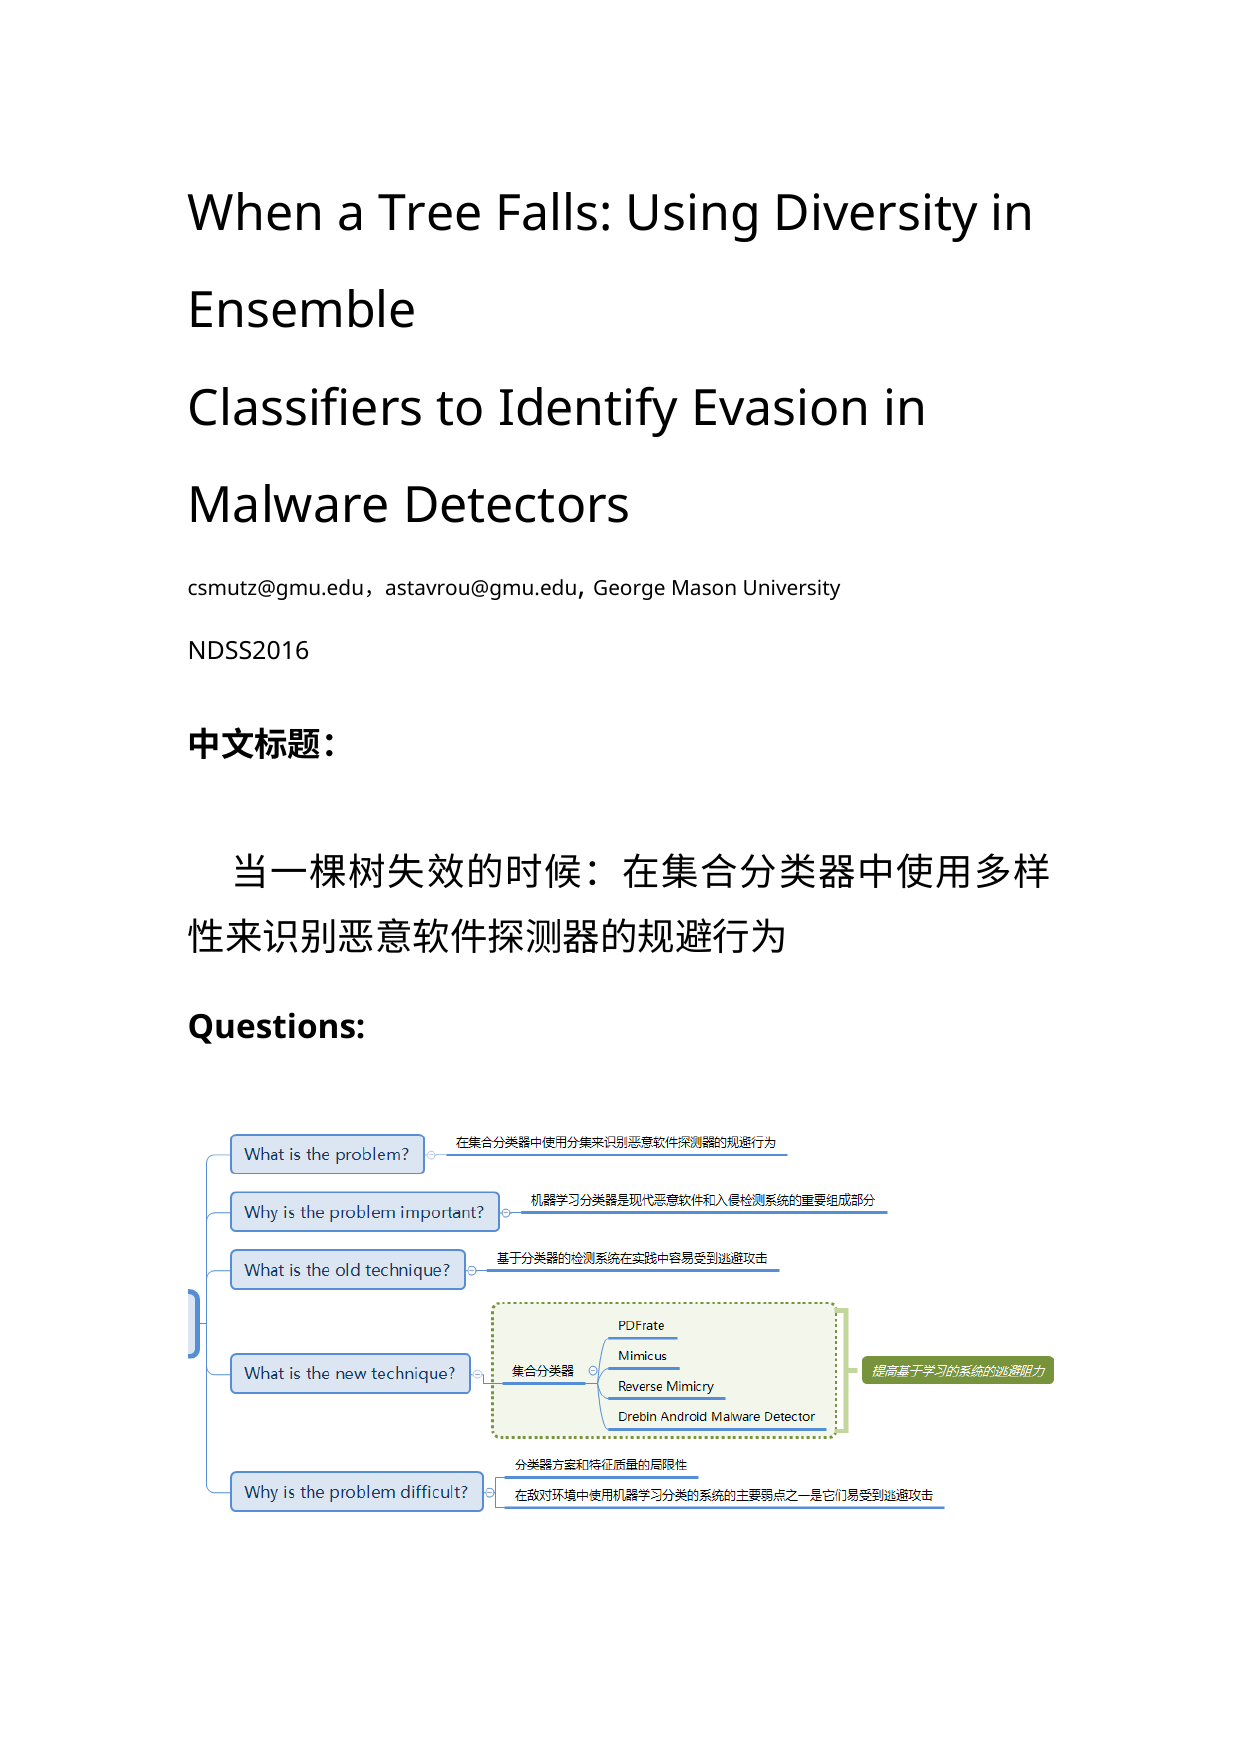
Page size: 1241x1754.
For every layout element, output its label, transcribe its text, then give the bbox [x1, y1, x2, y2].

text Classifiers to Identify Evasion in Malware Detectors [187, 357, 1053, 552]
subtitle Questions: [187, 993, 1053, 1058]
text When a Tree Falls: Using Diversity in Ensemble [187, 162, 1053, 357]
text NDSS2016 [187, 617, 1053, 682]
text 当一棵树失效的时候：在集合分类器中使用多样性来识别恶意软件探测器的规避行为 [187, 836, 1053, 966]
text csmutz@gmu.edu，astavrou@gmu.edu, George Mason University [187, 552, 1053, 617]
picture [188, 1118, 1065, 1525]
subtitle 中文标题： [187, 709, 1053, 774]
